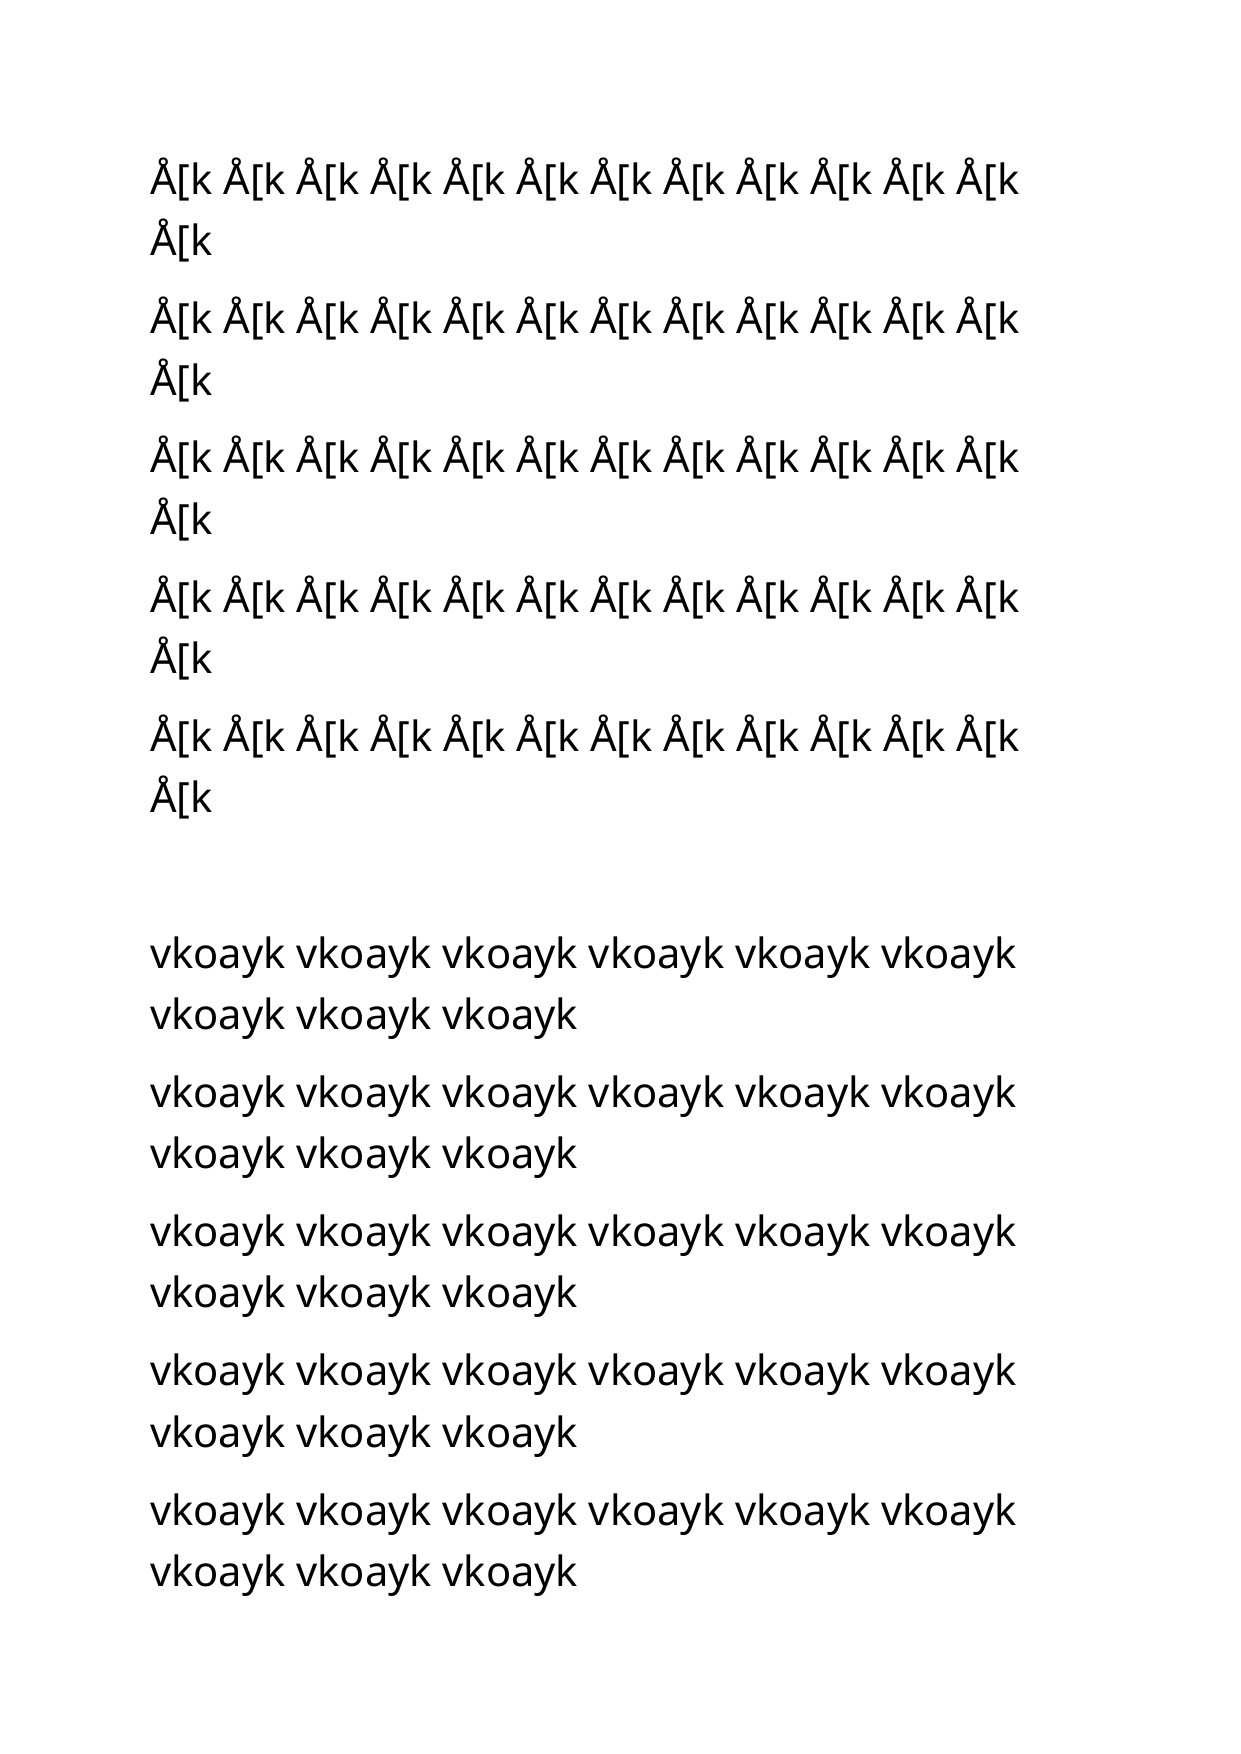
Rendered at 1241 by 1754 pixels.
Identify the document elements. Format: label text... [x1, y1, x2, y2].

text vkoayk vkoayk vkoayk vkoayk vkoayk vkoayk vkoayk vkoayk vkoayk [150, 1341, 1090, 1459]
text Å[k Å[k Å[k Å[k Å[k Å[k Å[k Å[k Å[k Å[k Å[k Å[k Å[k [150, 567, 1090, 686]
text vkoayk vkoayk vkoayk vkoayk vkoayk vkoayk vkoayk vkoayk vkoayk [150, 1202, 1090, 1320]
text vkoayk vkoayk vkoayk vkoayk vkoayk vkoayk vkoayk vkoayk vkoayk [150, 1063, 1090, 1181]
text vkoayk vkoayk vkoayk vkoayk vkoayk vkoayk vkoayk vkoayk vkoayk [150, 1480, 1090, 1598]
text Å[k Å[k Å[k Å[k Å[k Å[k Å[k Å[k Å[k Å[k Å[k Å[k Å[k [150, 707, 1090, 825]
text Å[k Å[k Å[k Å[k Å[k Å[k Å[k Å[k Å[k Å[k Å[k Å[k Å[k [150, 428, 1090, 546]
text Å[k Å[k Å[k Å[k Å[k Å[k Å[k Å[k Å[k Å[k Å[k Å[k Å[k [150, 289, 1090, 407]
text vkoayk vkoayk vkoayk vkoayk vkoayk vkoayk vkoayk vkoayk vkoayk [150, 924, 1090, 1042]
text Å[k Å[k Å[k Å[k Å[k Å[k Å[k Å[k Å[k Å[k Å[k Å[k Å[k [150, 150, 1090, 268]
